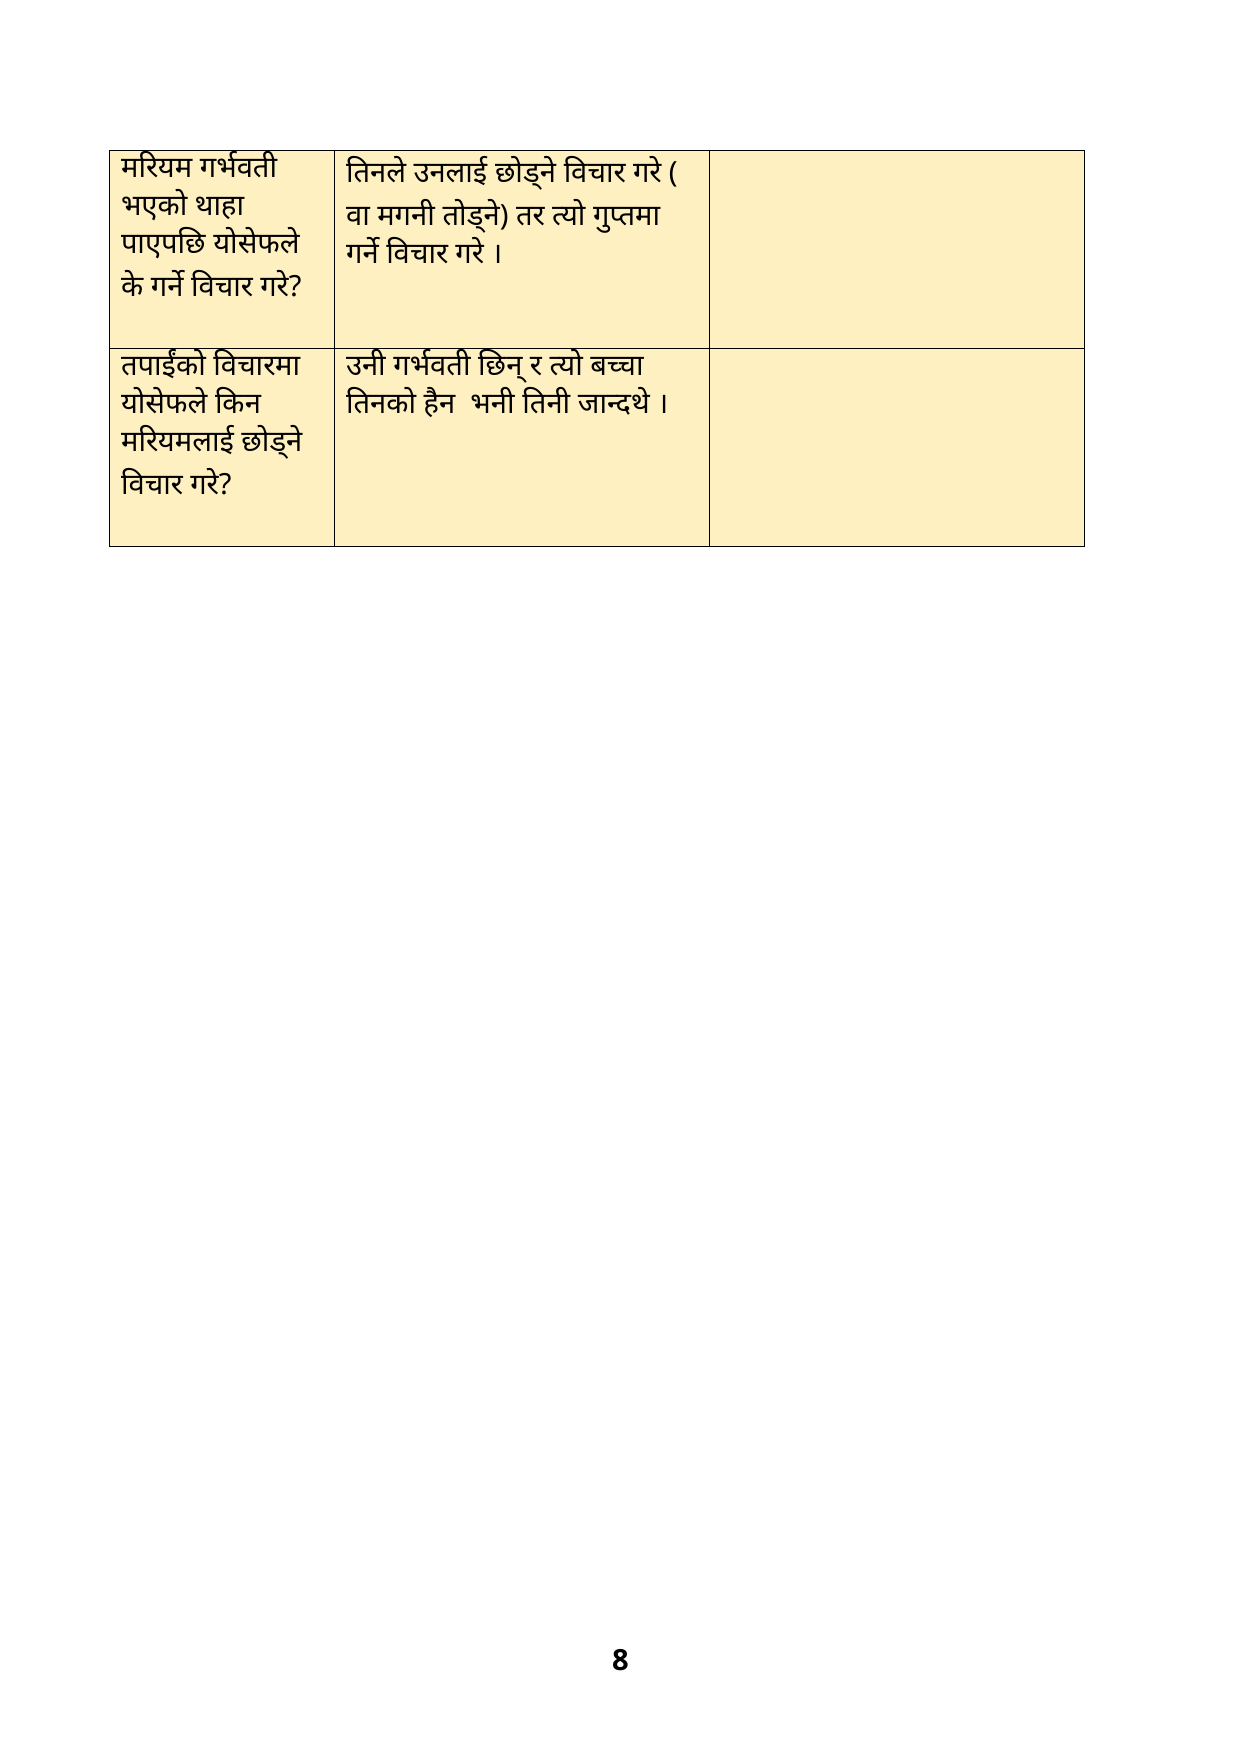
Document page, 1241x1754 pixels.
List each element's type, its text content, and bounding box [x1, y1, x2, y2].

table_cell मरियम गर्भवती भएको थाहा पाएपछि योसेफले के गर्ने विचार गरे? [110, 151, 334, 348]
table_cell [710, 349, 1084, 546]
table_cell [710, 151, 1084, 348]
table_cell तिनले उनलाई छोड्ने विचार गरे ( वा मगनी तोड्ने) तर त्यो गुप्‍तमा गर्ने विचार गरे । [335, 151, 709, 348]
table_cell उनी गर्भवती छिन् र त्यो बच्चा तिनको हैन भनी तिनी जान्दथे । [335, 349, 709, 546]
table_cell तपाईंको विचारमा योसेफले किन मरियमलाई छोड्ने विचार गरे? [110, 349, 334, 546]
